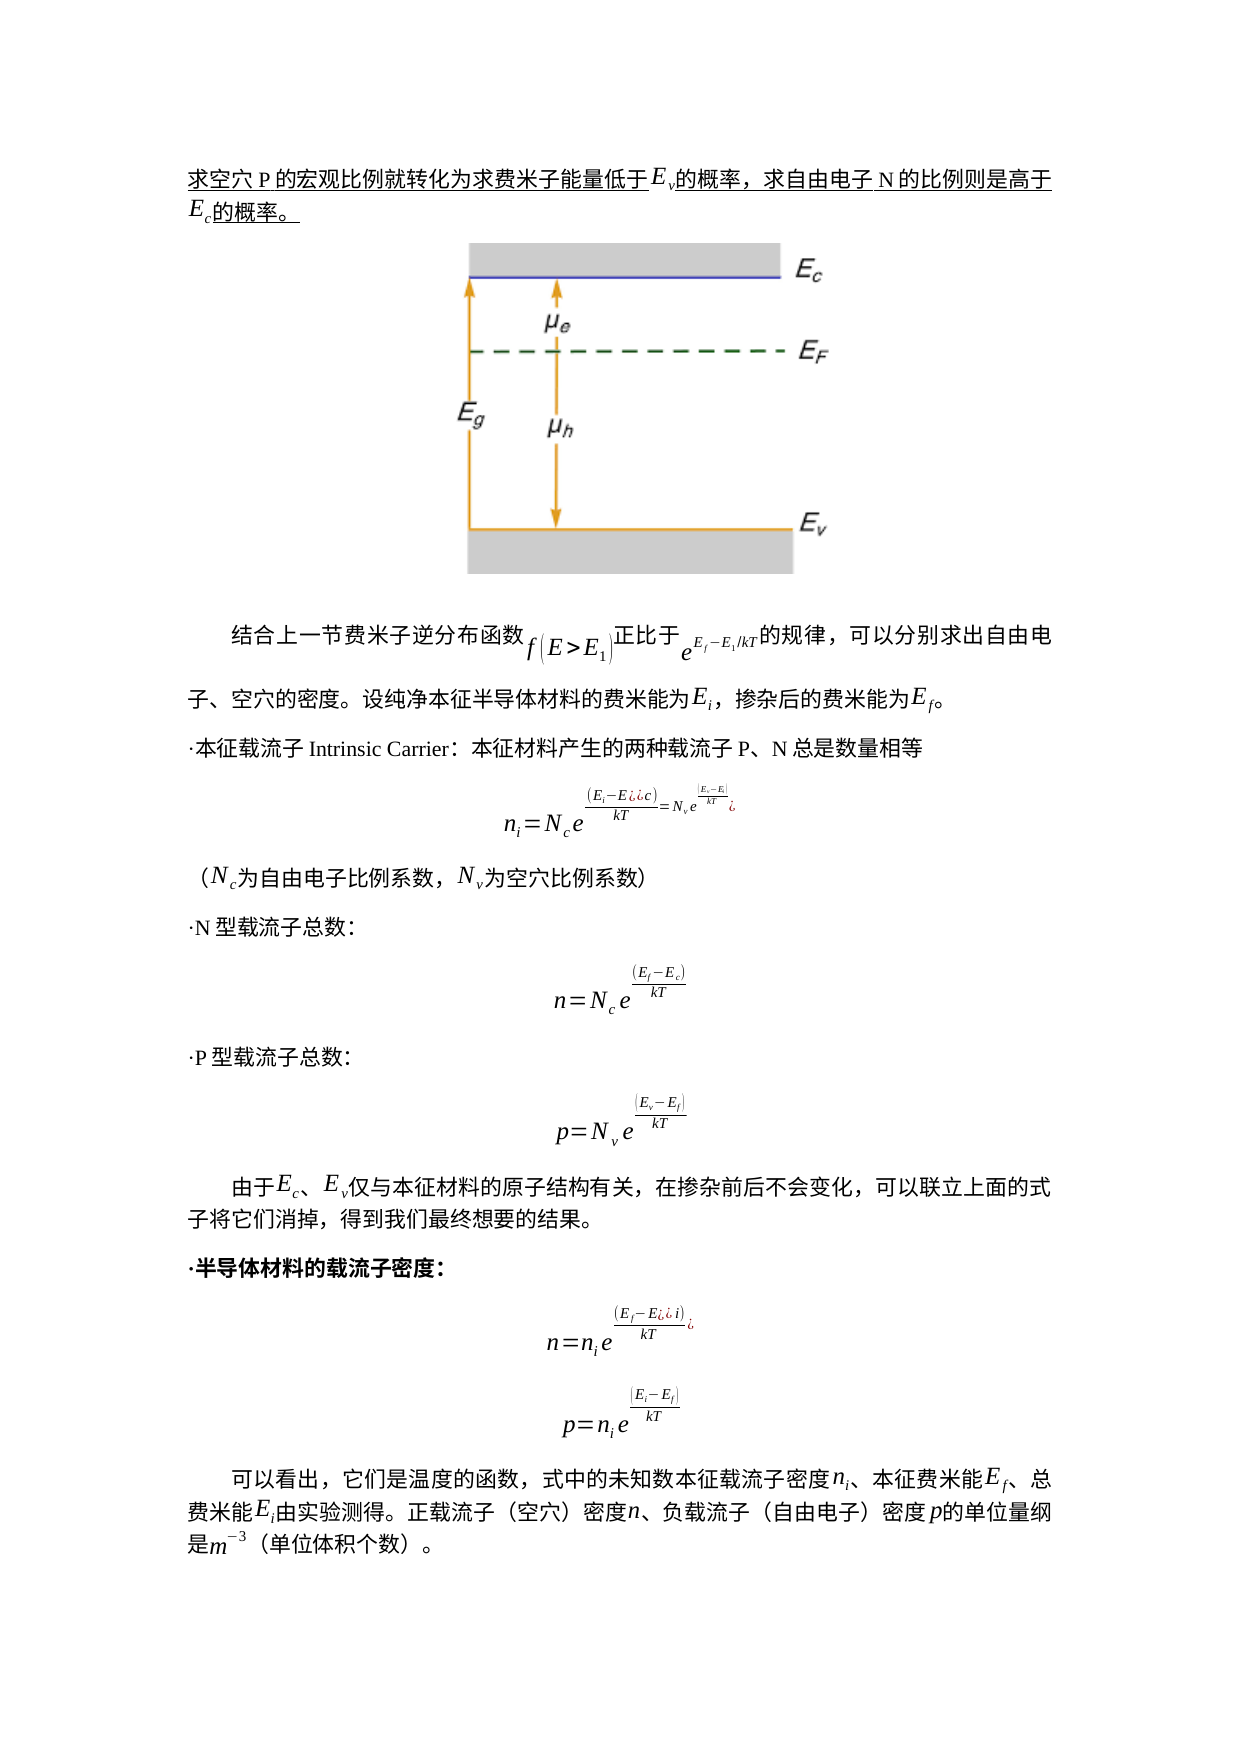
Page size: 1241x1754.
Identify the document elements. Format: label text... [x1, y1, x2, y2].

text 可以看出，它们是温度的函数，式中的未知数本征载流子密度、本征费米能、总费米能由实验测得。正载流子（空穴）密度、负载流子（自由电子）密度的单位量纲是（单位体积个数）。 [187, 1462, 1053, 1559]
text ·半导体材料的载流子密度： [187, 1251, 1053, 1283]
picture [455, 243, 829, 574]
text ·P型载流子总数： [187, 1039, 1053, 1072]
text ·本征载流子Intrinsic Carrier：本征材料产生的两种载流子P、N总是数量相等 [187, 731, 1053, 763]
text ·N型载流子总数： [187, 909, 1053, 942]
text （为自由电子比例系数，为空穴比例系数） [187, 861, 1053, 893]
text 结合上一节费米子逆分布函数正比于的规律，可以分别求出自由电子、空穴的密度。设纯净本征半导体材料的费米能为，掺杂后的费米能为。 [187, 617, 1053, 714]
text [187, 162, 1053, 227]
text 由于、仅与本征材料的原子结构有关，在掺杂前后不会变化，可以联立上面的式子将它们消掉，得到我们最终想要的结果。 [187, 1169, 1053, 1234]
